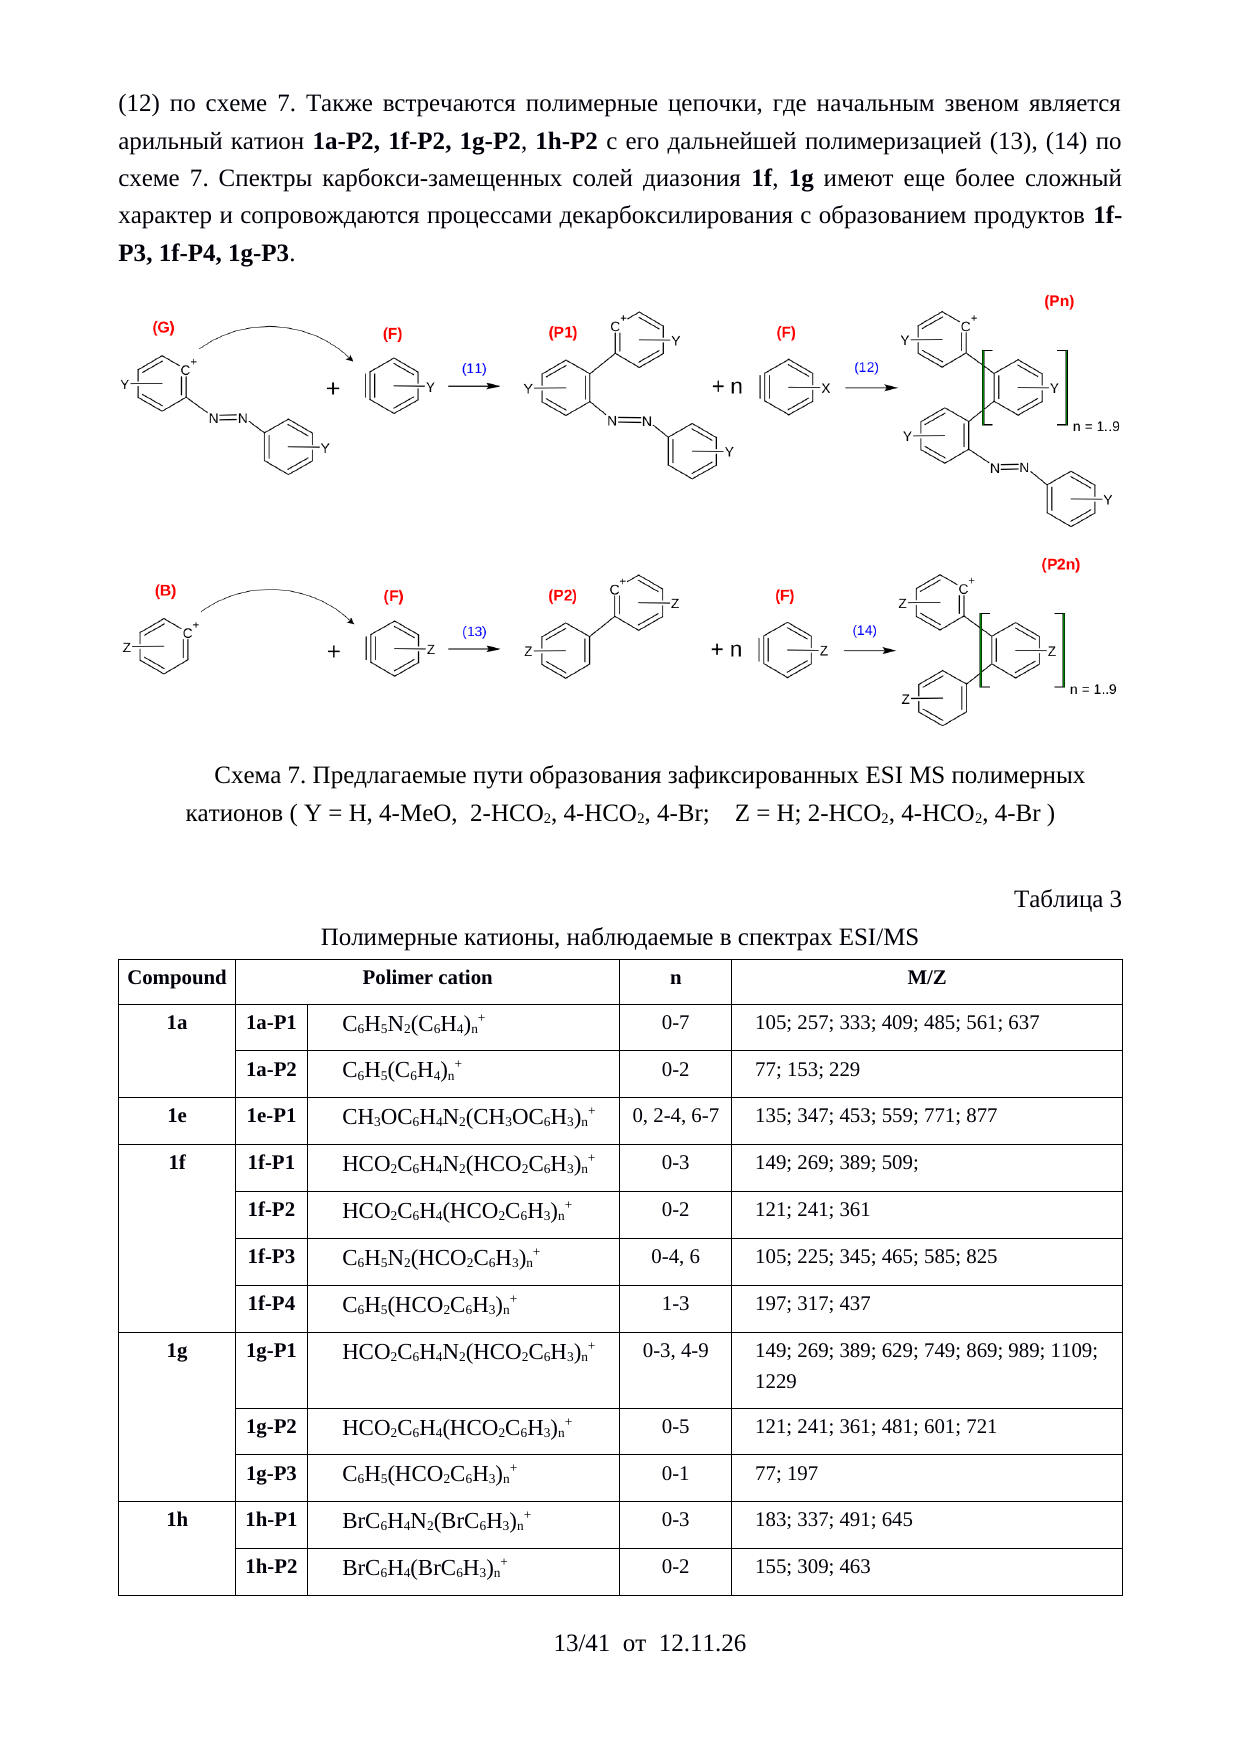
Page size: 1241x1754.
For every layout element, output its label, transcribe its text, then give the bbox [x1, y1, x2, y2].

picture [118, 286, 1123, 533]
table_cell 1-3 [620, 1286, 731, 1332]
table_header Compound [119, 960, 235, 1003]
table_cell 105; 225; 345; 465; 585; 825 [732, 1239, 1122, 1285]
table_cell 149; 269; 389; 509; [732, 1145, 1122, 1191]
table_cell 1h-P2 [236, 1549, 307, 1595]
table_header M/Z [732, 960, 1122, 1003]
table_cell HCO2C6H4N2(HCO2C6H3)n+ [308, 1145, 619, 1191]
table_cell C6H5(HCO2C6H3)n+ [308, 1455, 619, 1501]
text Таблица 3 [118, 884, 1122, 913]
table_cell 0-5 [620, 1409, 731, 1454]
table_cell 105; 257; 333; 409; 485; 561; 637 [732, 1005, 1122, 1050]
table_cell BrC6H4(BrC6H3)n+ [308, 1549, 619, 1595]
table_cell CH3OC6H4N2(CH3OC6H3)n+ [308, 1098, 619, 1144]
table_cell HCO2C6H4N2(HCO2C6H3)n+ [308, 1333, 619, 1407]
table_cell HCO2C6H4(HCO2C6H3)n+ [308, 1409, 619, 1454]
table_cell C6H5(HCO2C6H3)n+ [308, 1286, 619, 1332]
table_cell 1a [119, 1005, 235, 1097]
table_cell 1f [119, 1145, 235, 1332]
table_cell 1f-P1 [236, 1145, 307, 1191]
table_cell 1a-P1 [236, 1005, 307, 1050]
table_cell 1f-P3 [236, 1239, 307, 1285]
table_cell BrC6H4N2(BrC6H3)n+ [308, 1502, 619, 1548]
table_header Polimer cation [236, 960, 619, 1003]
table_cell 1e [119, 1098, 235, 1144]
table_cell 121; 241; 361; 481; 601; 721 [732, 1409, 1122, 1454]
table_cell 0-2 [620, 1549, 731, 1595]
table_cell 1g-P1 [236, 1333, 307, 1407]
table_cell 1f-P4 [236, 1286, 307, 1332]
table_cell C6H5(C6H4)n+ [308, 1051, 619, 1097]
table_cell 0-1 [620, 1455, 731, 1501]
table_cell 1h [119, 1502, 235, 1595]
table_cell 77; 197 [732, 1455, 1122, 1501]
table_cell 77; 153; 229 [732, 1051, 1122, 1097]
table_header n [620, 960, 731, 1003]
table_cell 197; 317; 437 [732, 1286, 1122, 1332]
table_cell C6H5N2(HCO2C6H3)n+ [308, 1239, 619, 1285]
table_cell 135; 347; 453; 559; 771; 877 [732, 1098, 1122, 1144]
table_cell HCO2C6H4(HCO2C6H3)n+ [308, 1192, 619, 1238]
table_cell 0-3 [620, 1502, 731, 1548]
table_cell 1g-P2 [236, 1409, 307, 1454]
table_cell 155; 309; 463 [732, 1549, 1122, 1595]
table_cell 0-4, 6 [620, 1239, 731, 1285]
table_cell 0-3, 4-9 [620, 1333, 731, 1407]
table_cell 0, 2-4, 6-7 [620, 1098, 731, 1144]
text Схема 7. Предлагаемые пути образования зафиксированных ESI MS полимерных катионов ( Y = H, 4-MeO, 2-HCO2, 4-HCO2, 4-Br; Z = H; 2-HCO2, 4-HCO2, 4-Br ) [118, 761, 1122, 827]
table_cell 121; 241; 361 [732, 1192, 1122, 1238]
table_cell 1h-P1 [236, 1502, 307, 1548]
table_cell 1e-P1 [236, 1098, 307, 1144]
table_cell 149; 269; 389; 629; 749; 869; 989; 1109; 1229 [732, 1333, 1122, 1407]
table_cell 0-2 [620, 1192, 731, 1238]
table_cell 1a-P2 [236, 1051, 307, 1097]
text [118, 88, 1122, 266]
picture [118, 553, 1123, 734]
table_cell 0-3 [620, 1145, 731, 1191]
table_cell 183; 337; 491; 645 [732, 1502, 1122, 1548]
text Полимерные катионы, наблюдаемые в спектрах ESI/MS [118, 922, 1122, 950]
table_cell 1g-P3 [236, 1455, 307, 1501]
table_cell 0-2 [620, 1051, 731, 1097]
table_cell 0-7 [620, 1005, 731, 1050]
table_cell 1f-P2 [236, 1192, 307, 1238]
table_cell C6H5N2(C6H4)n+ [308, 1005, 619, 1050]
table_cell 1g [119, 1333, 235, 1501]
